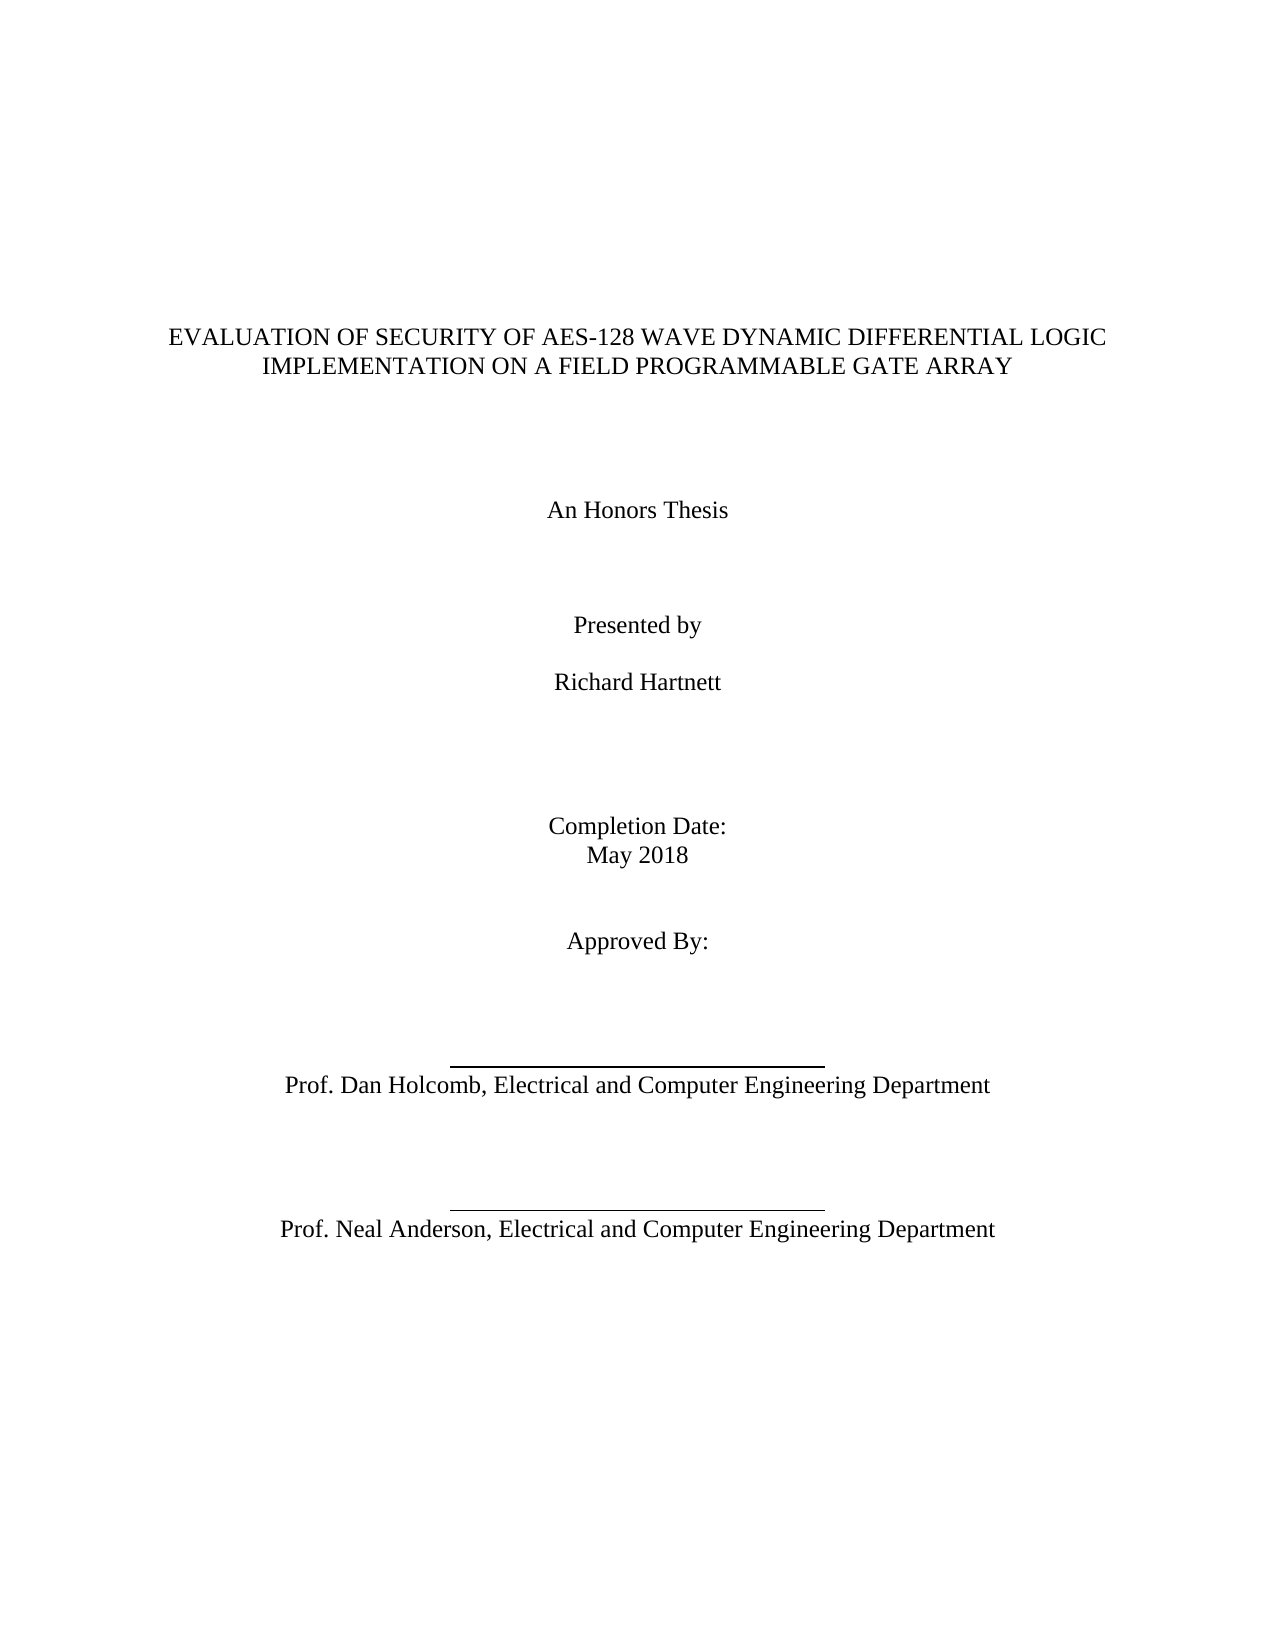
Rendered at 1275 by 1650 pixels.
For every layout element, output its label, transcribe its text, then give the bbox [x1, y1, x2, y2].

text EVALUATION OF SECURITY OF AES-128 WAVE DYNAMIC DIFFERENTIAL LOGIC IMPLEMENTATION ON A FIELD PROGRAMMABLE GATE ARRAY [150, 322, 1125, 380]
text An [150, 495, 1125, 524]
text Prof. Neal Anderson, Electrical and Computer Engineering Department [150, 1214, 1125, 1242]
text Richard Hartnett [150, 667, 1125, 696]
text Presented by [150, 610, 1125, 639]
text Prof. Dan Holcomb, Electrical and Computer Engineering Department [150, 1070, 1125, 1099]
text Approved By: [150, 926, 1125, 955]
text Completion Date: [150, 811, 1125, 840]
text May 2018 [150, 840, 1125, 869]
